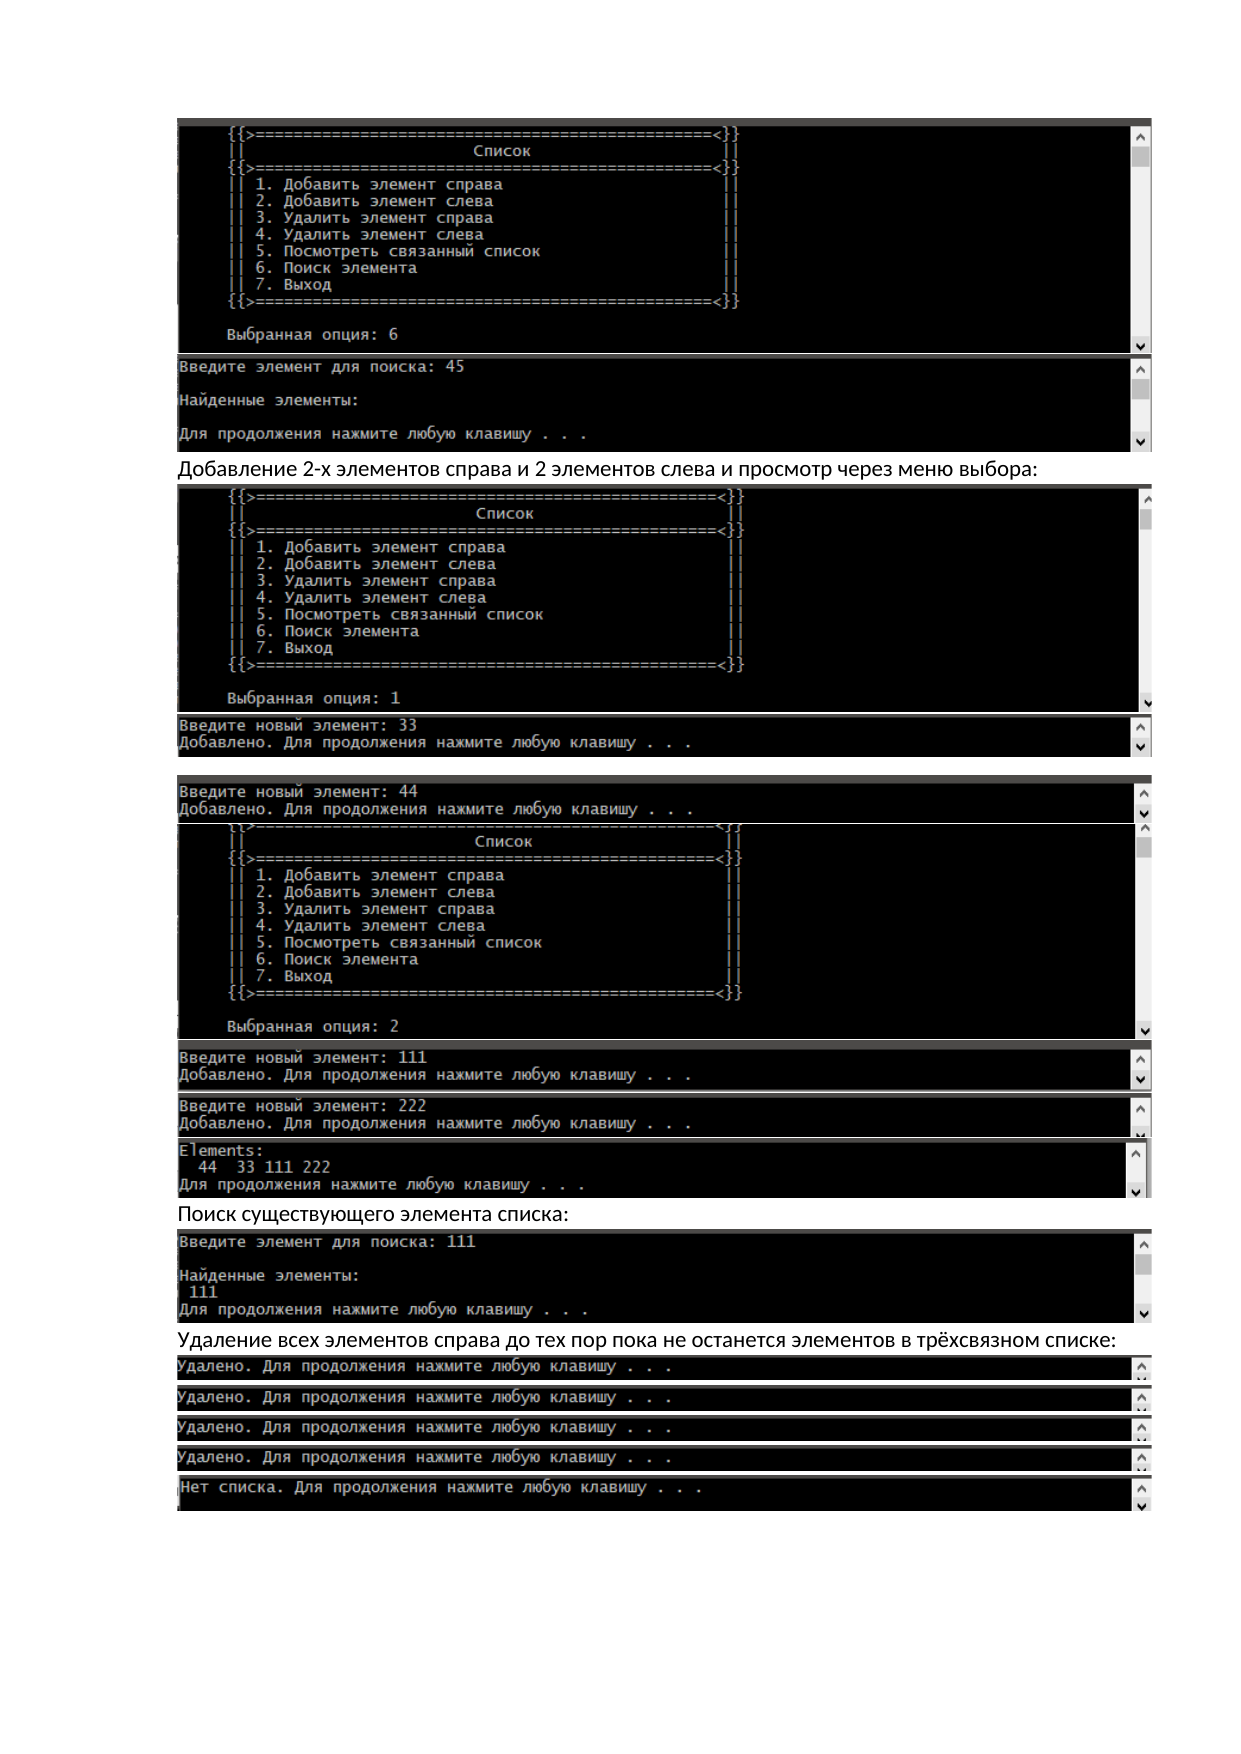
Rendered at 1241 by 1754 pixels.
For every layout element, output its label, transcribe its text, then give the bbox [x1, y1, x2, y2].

picture [177, 1040, 1152, 1092]
picture [177, 714, 1152, 757]
picture [177, 1475, 1152, 1511]
picture [177, 775, 1152, 823]
picture [177, 1355, 1152, 1380]
picture [177, 1415, 1152, 1441]
picture [177, 1445, 1152, 1471]
text Удаление всех элементов справа до тех пор пока не останется элементов в трёхсвязном списке: [177, 1325, 1152, 1353]
picture [177, 354, 1152, 452]
picture [177, 824, 1152, 1039]
picture [177, 484, 1152, 712]
picture [177, 1093, 1152, 1137]
picture [177, 1385, 1152, 1411]
picture [177, 1138, 1152, 1198]
picture [177, 1229, 1152, 1323]
text Поиск существующего элемента списка: [177, 1199, 1152, 1227]
picture [177, 118, 1152, 353]
text Добавление 2-х элементов справа и 2 элементов слева и просмотр через меню выбора: [177, 454, 1152, 482]
